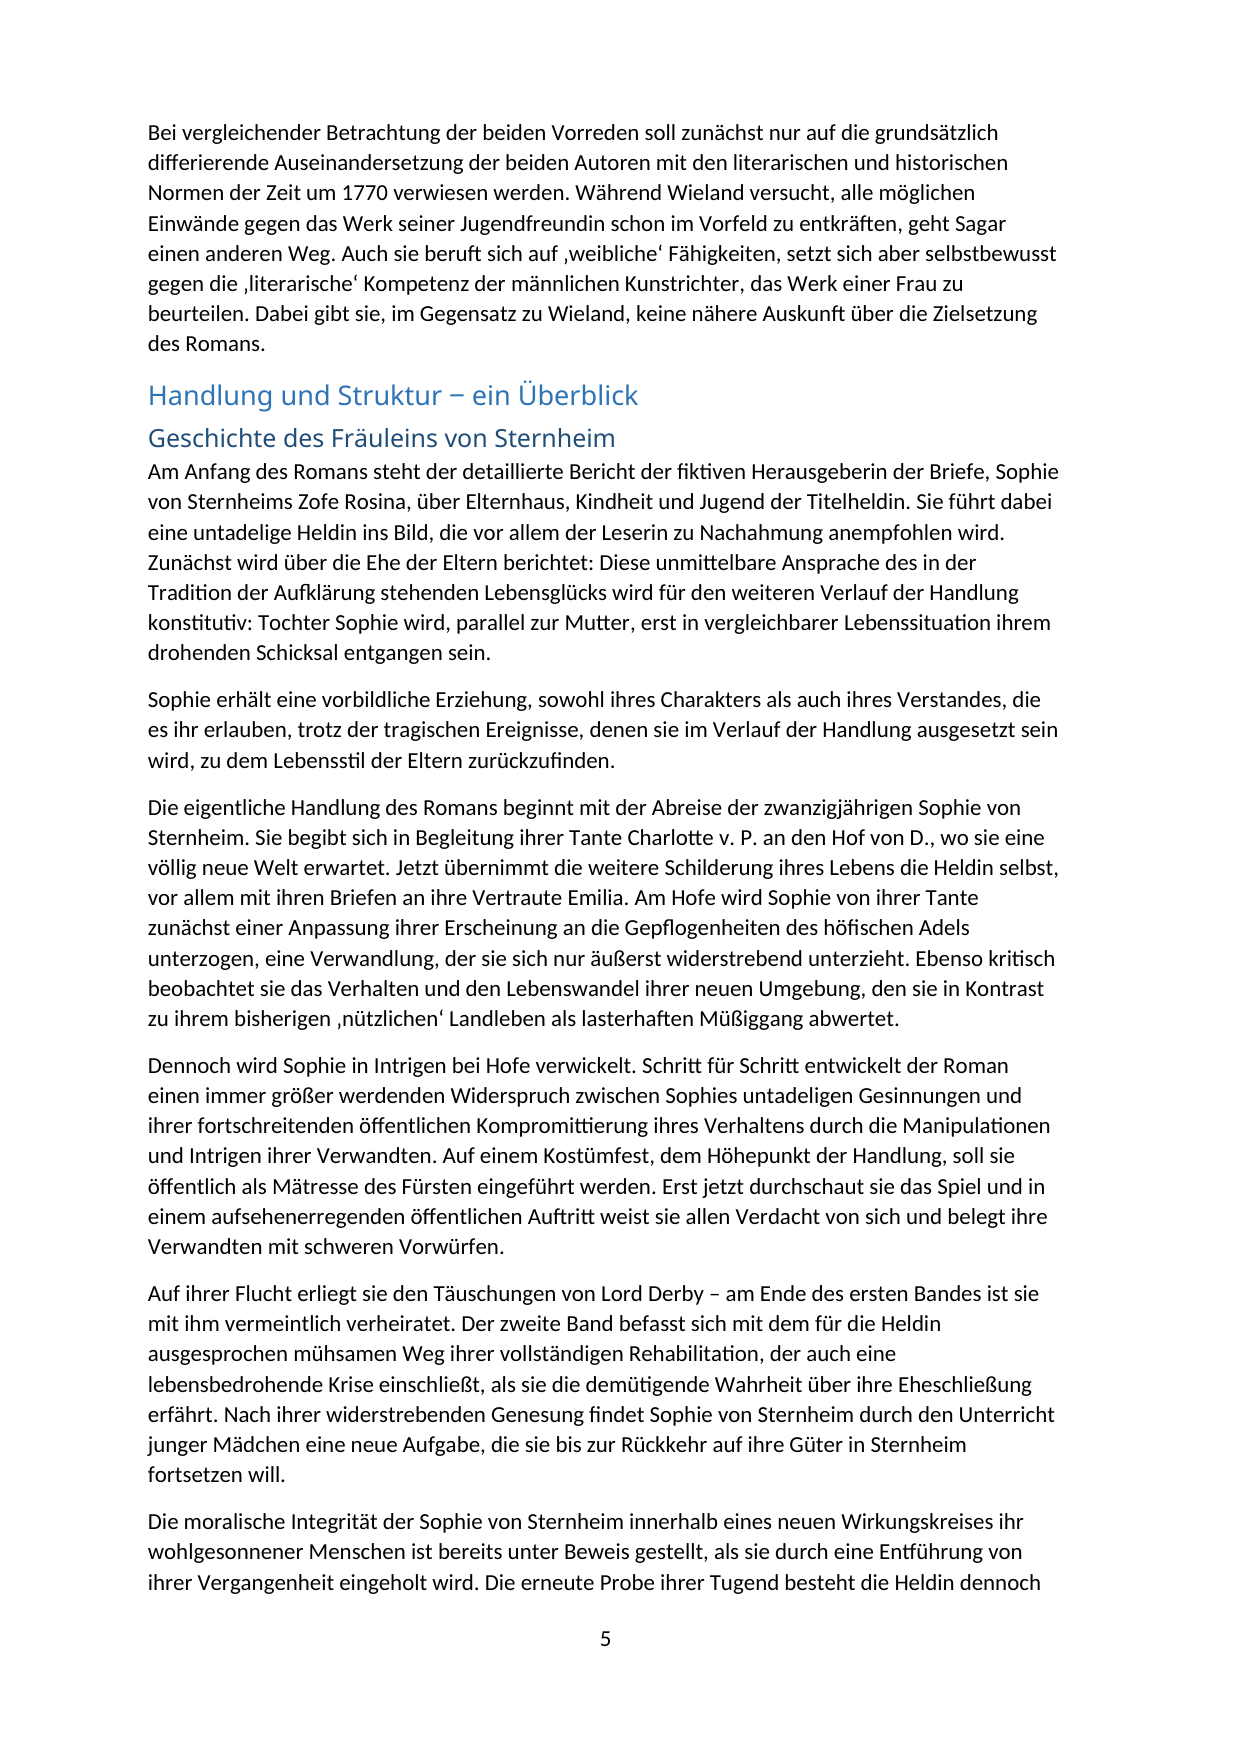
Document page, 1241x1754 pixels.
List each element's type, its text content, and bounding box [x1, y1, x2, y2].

text Sophie erhält eine vorbildliche Erziehung, sowohl ihres Charakters als auch ihres Verstandes, die es ihr erlauben, trotz der tragischen Ereignisse, denen sie im Verlauf der Handlung ausgesetzt sein wird, zu dem Lebensstil der Eltern zurückzufinden. [148, 685, 1063, 774]
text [148, 1507, 1063, 1596]
text Auf ihrer Flucht erliegt sie den Täuschungen von Lord Derby – am Ende des ersten Bandes ist sie mit ihm vermeintlich verheiratet. Der zweite Band befasst sich mit dem für die Heldin ausgesprochen mühsamen Weg ihrer vollständigen Rehabilitation, der auch eine lebensbedrohende Krise einschließt, als sie die demütigende Wahrheit über ihre Eheschließung erfährt. Nach ihrer widerstrebenden Genesung findet Sophie von Sternheim durch den Unterricht junger Mädchen eine neue Aufgabe, die sie bis zur Rückkehr auf ihre Güter in Sternheim fortsetzen will. [148, 1279, 1063, 1488]
text Bei vergleichender Betrachtung der beiden Vorreden soll zunächst nur auf die grundsätzlich differierende Auseinandersetzung der beiden Autoren mit den literarischen und historischen Normen der Zeit um 1770 verwiesen werden. Während Wieland versucht, alle möglichen Einwände gegen das Werk seiner Jugendfreundin schon im Vorfeld zu entkräften, geht Sagar einen anderen Weg. Auch sie beruft sich auf ‚weibliche‘ Fähigkeiten, setzt sich aber selbstbewusst gegen die ‚literarische‘ Kompetenz der männlichen Kunstrichter, das Werk einer Frau zu beurteilen. Dabei gibt sie, im Gegensatz zu Wieland, keine nähere Auskunft über die Zielsetzung des Romans. [148, 118, 1063, 358]
text Am Anfang des Romans steht der detaillierte Bericht der fiktiven Herausgeberin der Briefe, Sophie von Sternheims Zofe Rosina, über Elternhaus, Kindheit und Jugend der Titelheldin. Sie führt dabei eine untadelige Heldin ins Bild, die vor allem der Leserin zu Nachahmung anempfohlen wird. Zunächst wird über die Ehe der Eltern berichtet: Diese unmittelbare Ansprache des in der Tradition der Aufklärung stehenden Lebensglücks wird für den weiteren Verlauf der Handlung konstitutiv: Tochter Sophie wird, parallel zur Mutter, erst in vergleichbarer Lebenssituation ihrem drohenden Schicksal entgangen sein. [148, 457, 1063, 666]
subtitle Geschichte des Fräuleins von Sternheim [148, 420, 1063, 454]
text Dennoch wird Sophie in Intrigen bei Hofe verwickelt. Schritt für Schritt entwickelt der Roman einen immer größer werdenden Widerspruch zwischen Sophies untadeligen Gesinnungen und ihrer fortschreitenden öffentlichen Kompromittierung ihres Verhaltens durch die Manipulationen und Intrigen ihrer Verwandten. Auf einem Kostümfest, dem Höhepunkt der Handlung, soll sie öffentlich als Mätresse des Fürsten eingeführt werden. Erst jetzt durchschaut sie das Spiel und in einem aufsehenerregenden öffentlichen Auftritt weist sie allen Verdacht von sich und belegt ihre Verwandten mit schweren Vorwürfen. [148, 1051, 1063, 1260]
text Die eigentliche Handlung des Romans beginnt mit der Abreise der zwanzigjährigen Sophie von Sternheim. Sie begibt sich in Begleitung ihrer Tante Charlotte v. P. an den Hof von D., wo sie eine völlig neue Welt erwartet. Jetzt übernimmt die weitere Schilderung ihres Lebens die Heldin selbst, vor allem mit ihren Briefen an ihre Vertraute Emilia. Am Hofe wird Sophie von ihrer Tante zunächst einer Anpassung ihrer Erscheinung an die Gepflogenheiten des höfischen Adels unterzogen, eine Verwandlung, der sie sich nur äußerst widerstrebend unterzieht. Ebenso kritisch beobachtet sie das Verhalten und den Lebenswandel ihrer neuen Umgebung, den sie in Kontrast zu ihrem bisherigen ‚nützlichen‘ Landleben als lasterhaften Müßiggang abwertet. [148, 793, 1063, 1032]
subtitle Handlung und Struktur ‒ ein Überblick [148, 376, 1063, 413]
